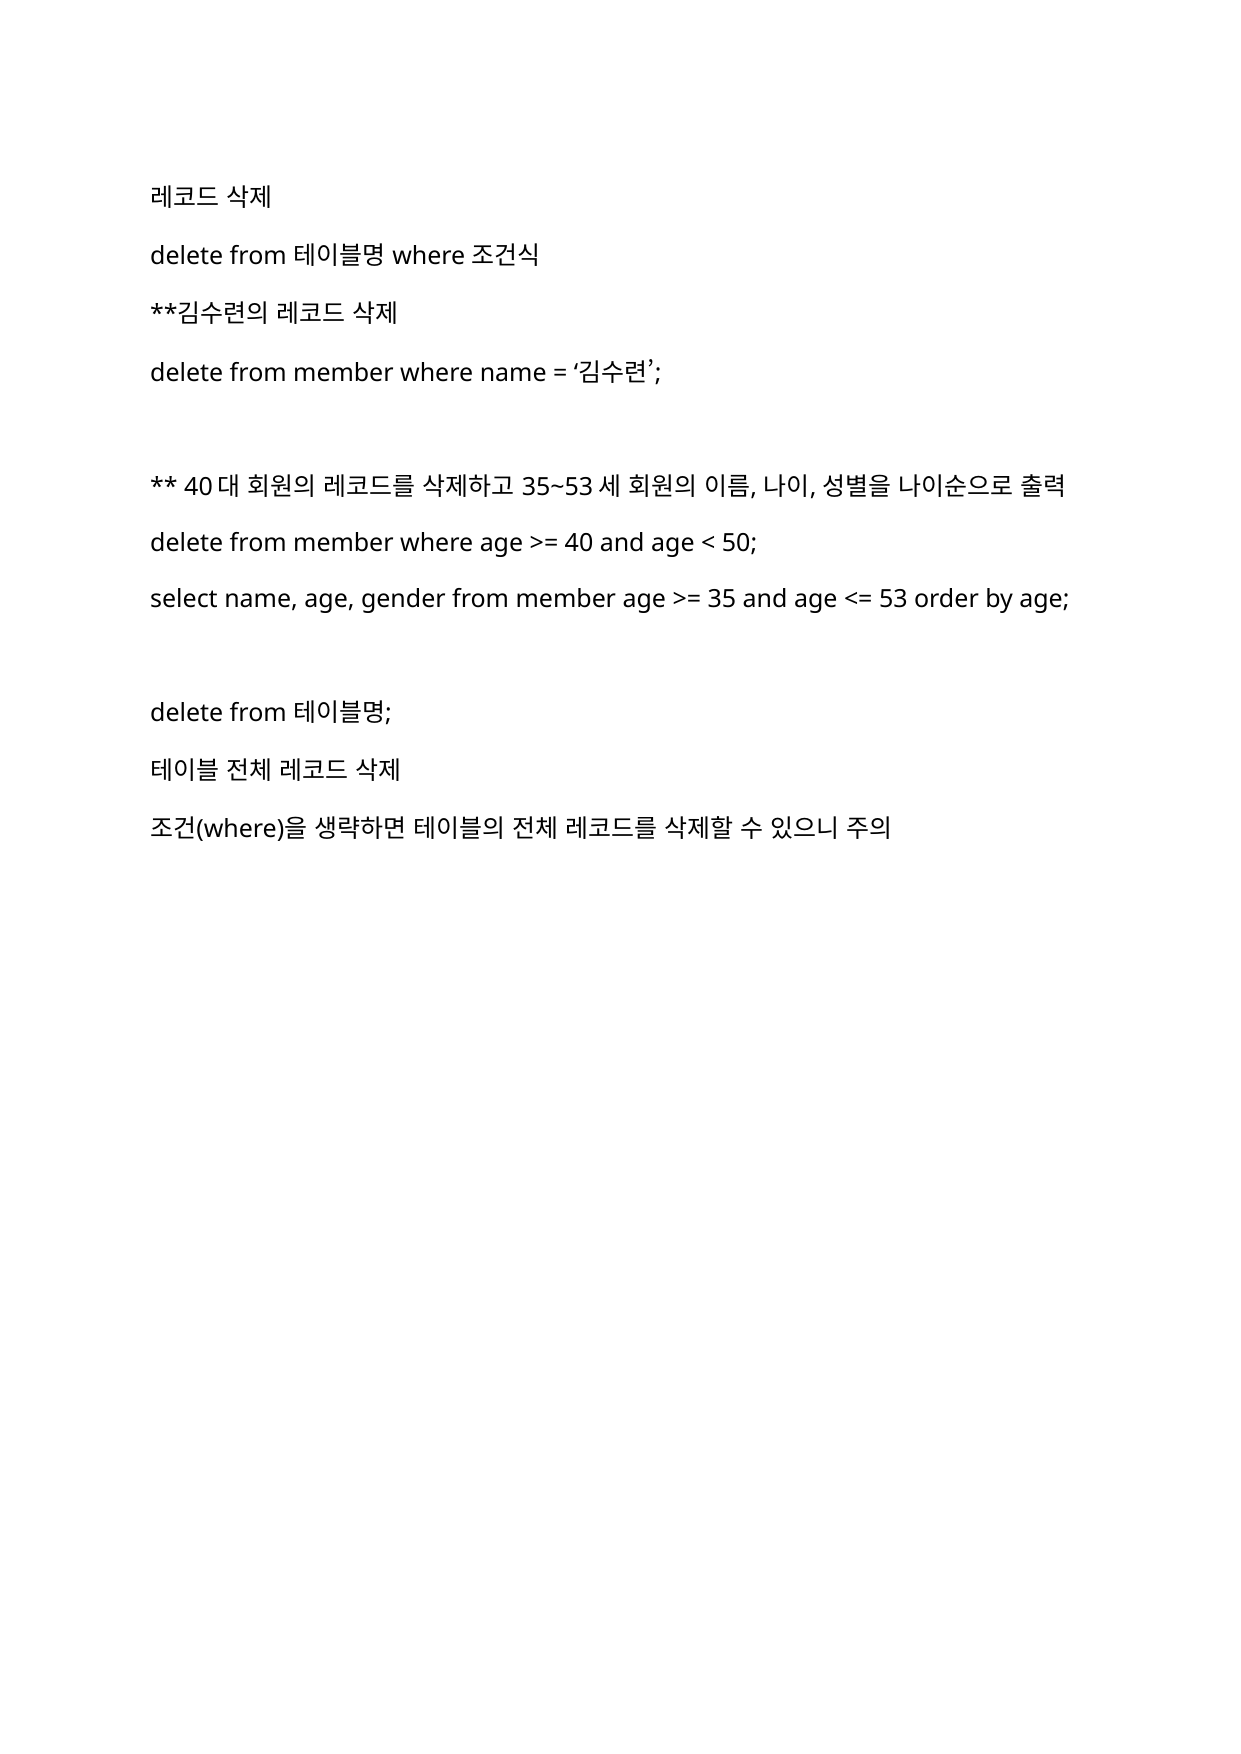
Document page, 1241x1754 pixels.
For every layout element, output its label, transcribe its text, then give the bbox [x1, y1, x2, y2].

text 테이블 전체 레코드 삭제 [150, 751, 1090, 787]
text delete from 테이블명; [150, 692, 1090, 728]
text delete from member where age >= 40 and age < 50; [150, 525, 1090, 559]
text select name, age, gender from member age >= 35 and age <= 53 order by age; [150, 581, 1090, 614]
text delete from 테이블명 where 조건식 [150, 236, 1090, 272]
text **김수련의 레코드 삭제 [150, 294, 1090, 330]
text 레코드 삭제 [150, 177, 1090, 213]
text ** 40대 회원의 레코드를 삭제하고 35~53세 회원의 이름, 나이, 성별을 나이순으로 출력 [150, 466, 1090, 503]
text 조건(where)을 생략하면 테이블의 전체 레코드를 삭제할 수 있으니 주의 [150, 809, 1090, 845]
text delete from member where name = ‘김수련’; [150, 352, 1090, 388]
